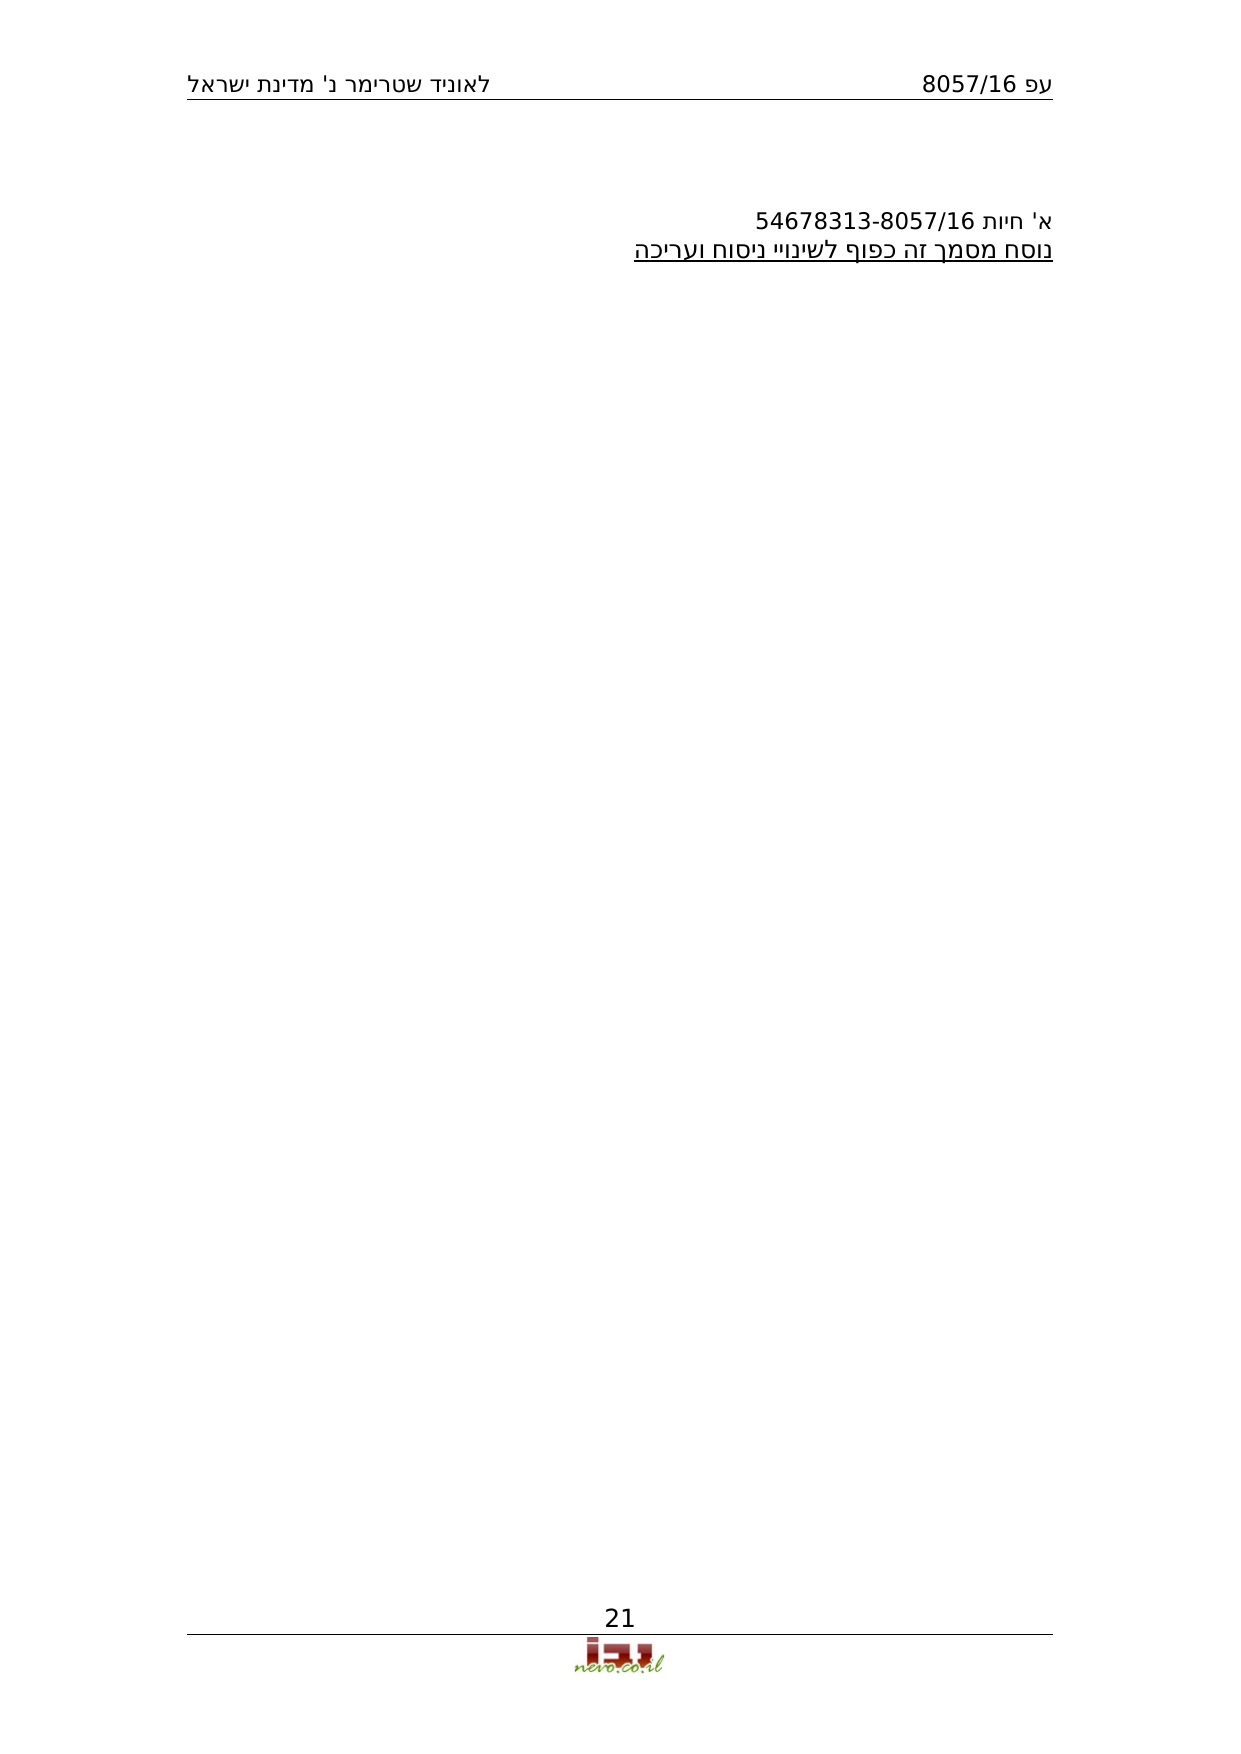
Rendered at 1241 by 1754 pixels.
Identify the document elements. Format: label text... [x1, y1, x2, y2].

text נוסח מסמך זה כפוף לשינויי ניסוח ועריכה [187, 235, 1053, 264]
text א' חיות 54678313-8057/16 [187, 208, 1053, 235]
picture [574, 1637, 666, 1674]
